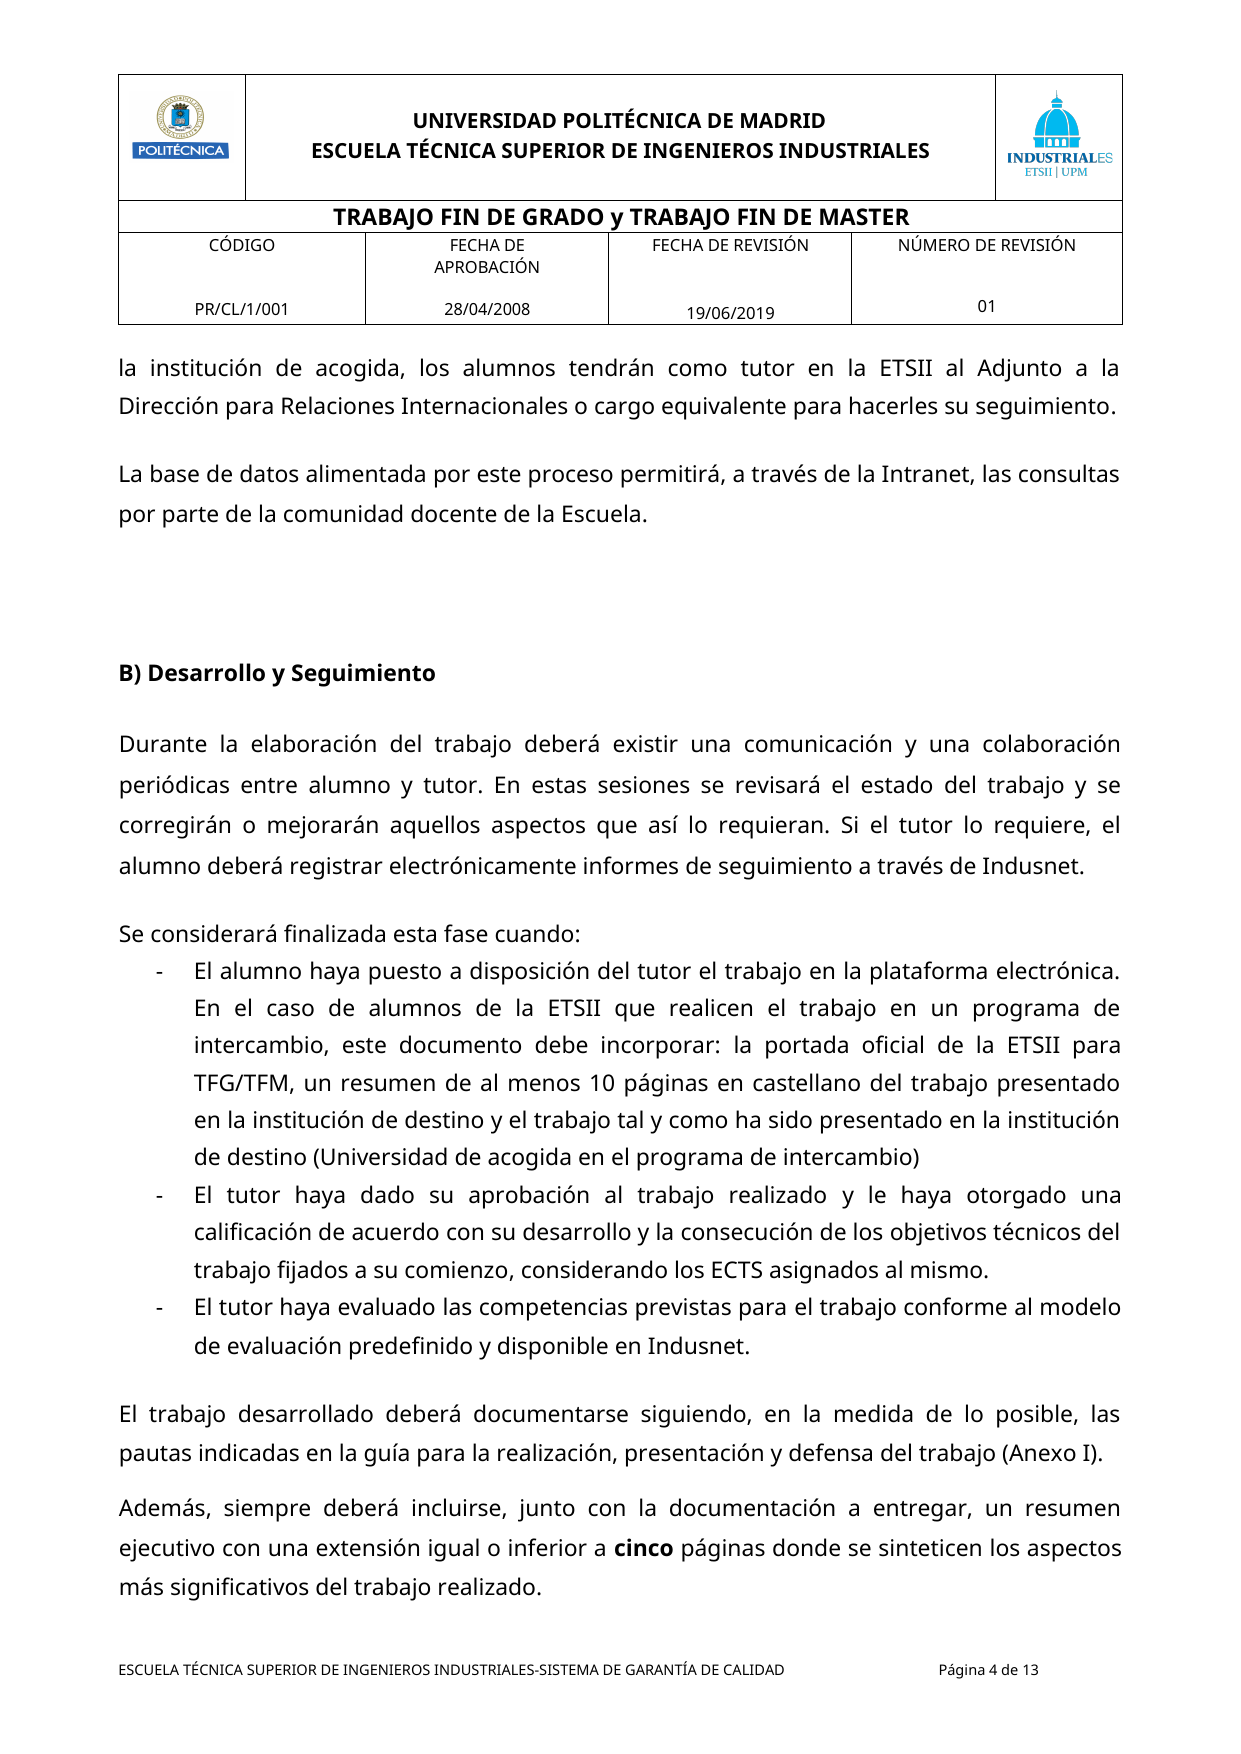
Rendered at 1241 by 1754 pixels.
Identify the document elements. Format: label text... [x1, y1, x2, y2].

text Durante la elaboración del trabajo deberá existir una comunicación y una colaboración periódicas entre alumno y tutor. En estas sesiones se revisará el estado del trabajo y se corregirán o mejorarán aquellos aspectos que así lo requieran. Si el tutor lo requiere, el alumno deberá registrar electrónicamente informes de seguimiento a través de Indusnet. [119, 728, 1122, 881]
list El tutor haya evaluado las competencias previstas para el trabajo conforme al modelo de evaluación predefinido y disponible en Indusnet. [156, 1291, 1122, 1361]
list El alumno haya puesto a disposición del tutor el trabajo en la plataforma electrónica. En el caso de alumnos de la ETSII que realicen el trabajo en un programa de intercambio, este documento debe incorporar: la portada oficial de la ETSII para TFG/TFM, un resumen de al menos 10 páginas en castellano del trabajo presentado en la institución de destino y el trabajo tal y como ha sido presentado en la institución de destino (Universidad de acogida en el programa de intercambio) [156, 955, 1122, 1172]
text El trabajo desarrollado deberá documentarse siguiendo, en la medida de lo posible, las pautas indicadas en la guía para la realización, presentación y defensa del trabajo (Anexo I). [119, 1398, 1122, 1468]
text B) Desarrollo y Seguimiento [118, 657, 1122, 688]
text La base de datos alimentada por este proceso permitirá, a través de la Intranet, las consultas por parte de la comunidad docente de la Escuela. [118, 458, 1122, 529]
picture [129, 91, 234, 163]
list El tutor haya dado su aprobación al trabajo realizado y le haya otorgado una calificación de acuerdo con su desarrollo y la consecución de los objetivos técnicos del trabajo fijados a su comienzo, considerando los ECTS asignados al mismo. [156, 1179, 1122, 1285]
text Se considerará finalizada esta fase cuando: [119, 918, 1122, 949]
text Además, siempre deberá incluirse, junto con la documentación a entregar, un resumen ejecutivo con una extensión igual o inferior a cinco páginas donde se sinteticen los aspectos más significativos del trabajo realizado. [119, 1492, 1122, 1602]
